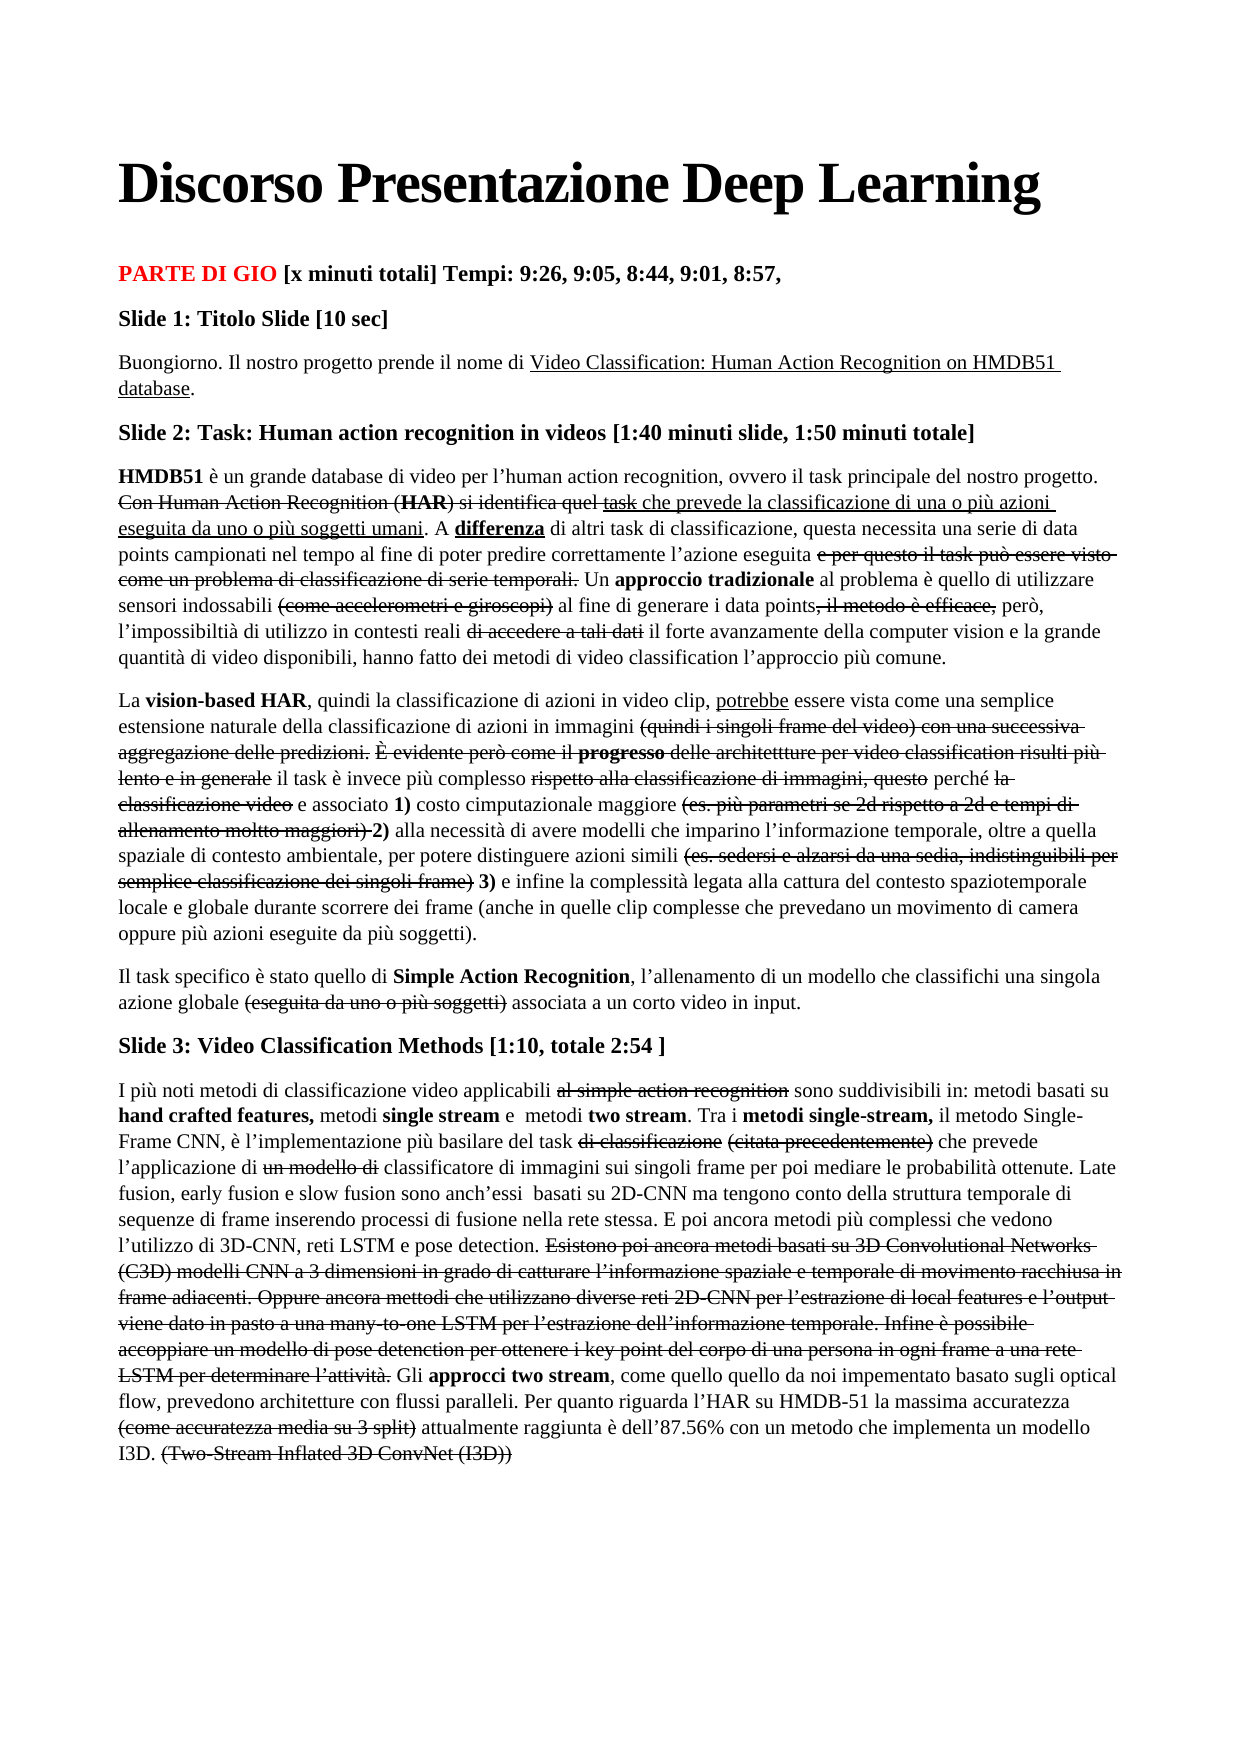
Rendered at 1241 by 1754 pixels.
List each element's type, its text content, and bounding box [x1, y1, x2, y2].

text I più noti metodi di classificazione video applicabili al simple action recognition sono suddivisibili in: metodi basati su hand crafted features, metodi single stream e metodi two stream. Tra i metodi single-stream, il metodo Single-Frame CNN, è l’implementazione più basilare del task di classificazione (citata precedentemente) che prevede l’applicazione di un modello di classificatore di immagini sui singoli frame per poi mediare le probabilità ottenute. Late fusion, early fusion e slow fusion sono anch’essi basati su 2D-CNN ma tengono conto della struttura temporale di sequenze di frame inserendo processi di fusione nella rete stessa. E poi ancora metodi più complessi che vedono l’utilizzo di 3D-CNN, reti LSTM e pose detection. Esistono poi ancora metodi basati su 3D Convolutional Networks (C3D) modelli CNN a 3 dimensioni in grado di catturare l’informazione spaziale e temporale di movimento racchiusa in frame adiacenti. Oppure ancora mettodi che utilizzano diverse reti 2D-CNN per l’estrazione di local features e l’output viene dato in pasto a una many-to-one LSTM per l’estrazione dell’informazione temporale. Infine è possibile accoppiare un modello di pose detenction per ottenere i key point del corpo di una persona in ogni frame a una rete LSTM per determinare l’attività. Gli approcci two stream, come quello quello da noi impementato basato sugli optical flow, prevedono architetture con flussi paralleli. Per quanto riguarda l’HAR su HMDB-51 la massima accuratezza (come accuratezza media su 3 split) attualmente raggiunta è dell’87.56% con un metodo che implementa un modello I3D. (Two-Stream Inflated 3D ConvNet (I3D)) [118, 1077, 1122, 1272]
text HMDB51 è un grande database di video per l’human action recognition, ovvero il task principale del nostro progetto. Con Human Action Recognition (HAR) si identifica quel task che prevede la classificazione di una o più azioni eseguita da uno o più soggetti umani. A differenza di altri task di classificazione, questa necessita una serie di data points campionati nel tempo al fine di poter predire correttamente l’azione eseguita e per questo il task può essere visto come un problema di classificazione di serie temporali. Un approccio tradizionale al problema è quello di utilizzare sensori indossabili (come accelerometri e giroscopi) al fine di generare i data points, il metodo è efficace, però, l’impossibiltià di utilizzo in contesti reali di accedere a tali dati il forte avanzamente della computer vision e la grande quantità di video disponibili, hanno fatto dei metodi di video classification l’approccio più comune. [118, 464, 1122, 669]
text Slide 3: Video Classification Methods [1:10, totale 2:54 ] [118, 1032, 1122, 1059]
title Discorso Presentazione Deep Learning [118, 148, 1122, 215]
text La vision-based HAR, quindi la classificazione di azioni in video clip, potrebbe essere vista come una semplice estensione naturale della classificazione di azioni in immagini (quindi i singoli frame del video) con una successiva aggregazione delle predizioni. È evidente però come il progresso delle architettture per video classification risulti più lento e in generale il task è invece più complesso rispetto alla classificazione di immagini, questo perché la classificazione video e associato 1) costo cimputazionale maggiore (es. più parametri se 2d rispetto a 2d e tempi di allenamento moltto maggiori) 2) alla necessità di avere modelli che imparino l’informazione temporale, oltre a quella spaziale di contesto ambientale, per potere distinguere azioni simili (es. sedersi e alzarsi da una sedia, indistinguibili per semplice classificazione dei singoli frame) 3) e infine la complessità legata alla cattura del contesto spaziotemporale locale e globale durante scorrere dei frame (anche in quelle clip complesse che prevedano un movimento di camera oppure più azioni eseguite da più soggetti). [118, 688, 1122, 945]
text Il task specifico è stato quello di Simple Action Recognition, l’allenamento di un modello che classifichi una singola azione globale (eseguita da uno o più soggetti) associata a un corto video in input. [118, 964, 1122, 1014]
text Buongiorno. Il nostro progetto prende il nome di Video Classification: Human Action Recognition on HMDB51 database. [118, 350, 1122, 400]
text Slide 2: Task: Human action recognition in videos [1:40 minuti slide, 1:50 minuti totale] [118, 418, 1122, 445]
text I più noti metodi di classificazione video applicabili al simple action recognition sono suddivisibili in: metodi basati su hand crafted features, metodi single stream e metodi two stream. Tra i metodi single-stream, il metodo Single-Frame CNN, è l’implementazione più basilare del task di classificazione (citata precedentemente) che prevede l’applicazione di un modello di classificatore di immagini sui singoli frame per poi mediare le probabilità ottenute. Late fusion, early fusion e slow fusion sono anch’essi basati su 2D-CNN ma tengono conto della struttura temporale di sequenze di frame inserendo processi di fusione nella rete stessa. E poi ancora metodi più complessi che vedono l’utilizzo di 3D-CNN, reti LSTM e pose detection. Esistono poi ancora metodi basati su 3D Convolutional Networks (C3D) modelli CNN a 3 dimensioni in grado di catturare l’informazione spaziale e temporale di movimento racchiusa in frame adiacenti. Oppure ancora mettodi che utilizzano diverse reti 2D-CNN per l’estrazione di local features e l’output viene dato in pasto a una many-to-one LSTM per l’estrazione dell’informazione temporale. Infine è possibile accoppiare un modello di pose detenction per ottenere i key point del corpo di una persona in ogni frame a una rete LSTM per determinare l’attività. Gli approcci two stream, come quello quello da noi impementato basato sugli optical flow, prevedono architetture con flussi paralleli. Per quanto riguarda l’HAR su HMDB-51 la massima accuratezza (come accuratezza media su 3 split) attualmente raggiunta è dell’87.56% con un metodo che implementa un modello I3D. (Two-Stream Inflated 3D ConvNet (I3D)) [118, 1273, 1122, 1465]
text Slide 1: Titolo Slide [10 sec] [118, 305, 1122, 331]
text PARTE DI GIO [x minuti totali] Tempi: 9:26, 9:05, 8:44, 9:01, 8:57, [118, 260, 1122, 286]
